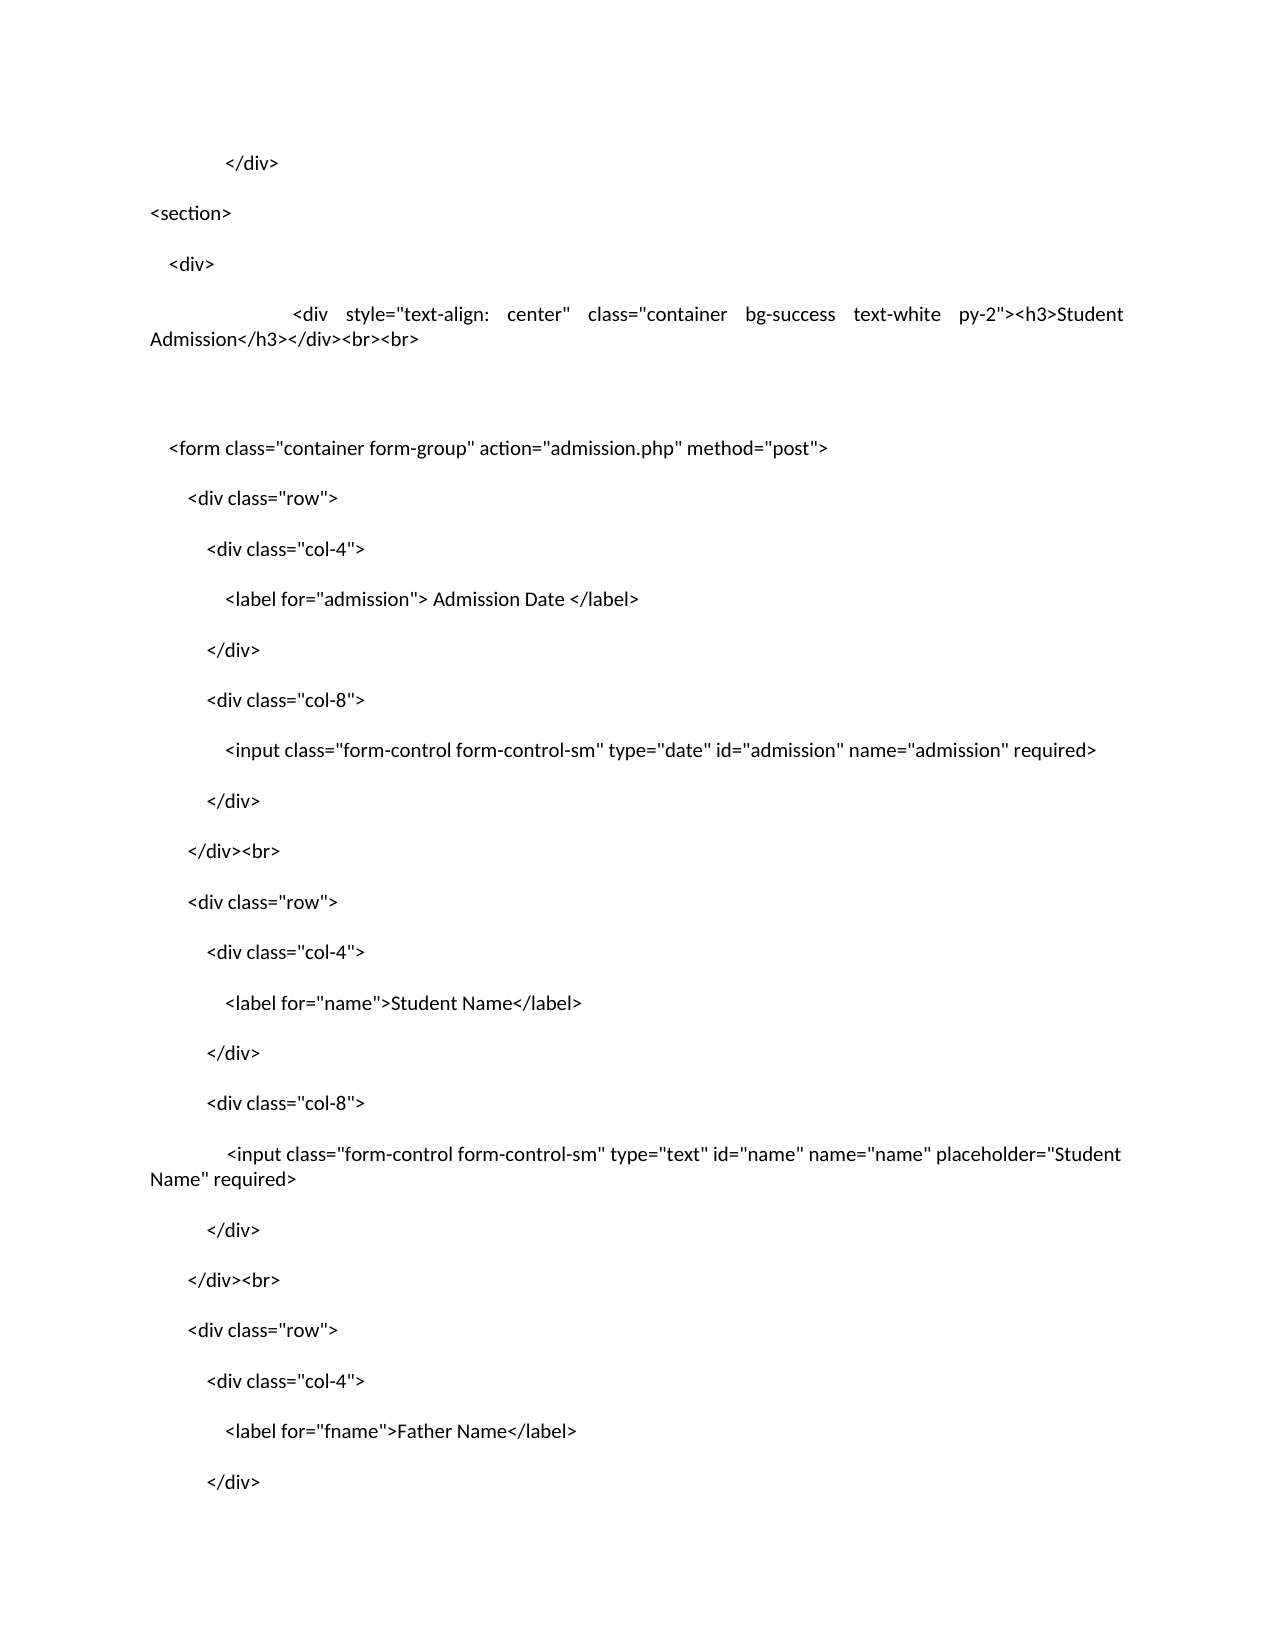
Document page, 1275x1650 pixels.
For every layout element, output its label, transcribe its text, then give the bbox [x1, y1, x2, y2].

text </div> [150, 1040, 1125, 1066]
text <div class="col-8"> [150, 1091, 1125, 1116]
text <input class="form-control form-control-sm" type="date" id="admission" name="admission" required> [150, 738, 1125, 763]
text </div> [150, 788, 1125, 813]
text <section> [150, 200, 1125, 226]
text </div> [150, 1469, 1125, 1494]
text <div class="col-4"> [150, 1368, 1125, 1393]
text </div><br> [150, 838, 1125, 864]
text <label for="name">Student Name</label> [150, 990, 1125, 1015]
text <div> [150, 251, 1125, 276]
text <div class="col-4"> [150, 939, 1125, 965]
text <div style="text-align: center" class="container bg-success text-white py-2"><h3>Student Admission</h3></div><br><br> [150, 301, 1125, 352]
text </div><br> [150, 1267, 1125, 1293]
text <div class="col-8"> [150, 687, 1125, 713]
text <label for="fname">Father Name</label> [150, 1418, 1125, 1444]
text <div class="row"> [150, 889, 1125, 914]
text <label for="admission"> Admission Date </label> [150, 586, 1125, 612]
text <div class="row"> [150, 486, 1125, 511]
text <div class="row"> [150, 1318, 1125, 1343]
text </div> [150, 637, 1125, 662]
text <input class="form-control form-control-sm" type="text" id="name" name="name" placeholder="Student Name" required> [150, 1141, 1125, 1192]
text </div> [150, 150, 1125, 175]
text <div class="col-4"> [150, 536, 1125, 561]
text </div> [150, 1217, 1125, 1242]
text <form class="container form-group" action="admission.php" method="post"> [150, 435, 1125, 461]
